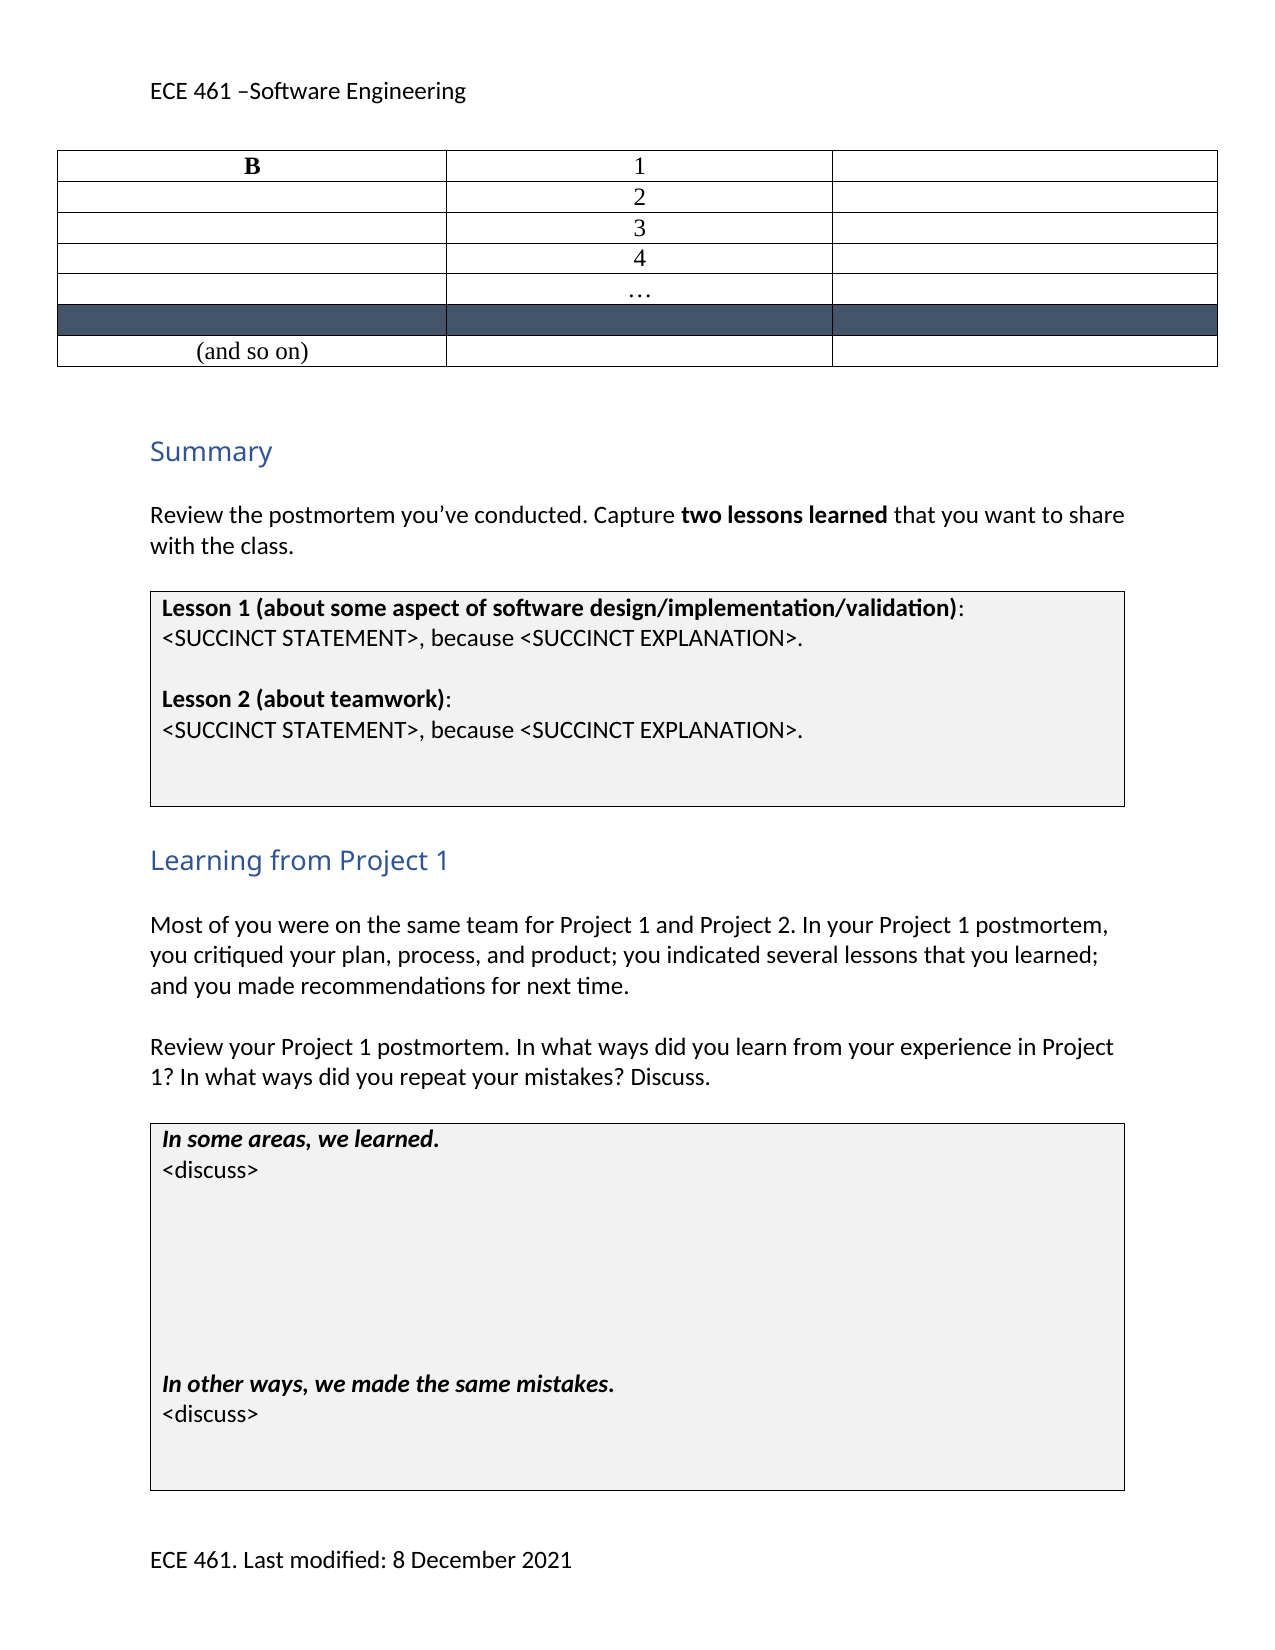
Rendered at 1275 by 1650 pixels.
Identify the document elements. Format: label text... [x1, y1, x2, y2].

table_cell 1 [447, 151, 832, 181]
table_cell [447, 305, 832, 335]
table_cell 4 [447, 244, 832, 273]
table_cell [58, 213, 446, 242]
table_cell 3 [447, 213, 832, 242]
subtitle Summary [150, 432, 1125, 469]
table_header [151, 1124, 1124, 1490]
text Most of you were on the same team for Project 1 and Project 2. In your Project 1 postmortem, you critiqued your plan, process, and product; you indicated several lessons that you learned; and you made recommendations for next time. [150, 909, 1125, 1000]
table_cell [58, 244, 446, 273]
table_cell [58, 305, 446, 335]
table_cell B [58, 151, 446, 181]
subtitle Learning from Project 1 [150, 841, 1125, 878]
table_cell [833, 274, 1217, 304]
table_cell [833, 182, 1217, 212]
text Review the postmortem you’ve conducted. Capture two lessons learned that you want to share with the class. [150, 499, 1125, 561]
table_cell 2 [447, 182, 832, 212]
table_header Lesson 1 (about some aspect of software design/implementation/validation): <SUCCINCT STATEMENT>, because <SUCCINCT EXPLANATION>. Lesson 2 (about teamwork): <SUCCINCT STATEMENT>, because <SUCCINCT EXPLANATION>. [151, 592, 1124, 806]
table_cell [447, 336, 832, 366]
table_cell [833, 151, 1217, 181]
table_cell [58, 182, 446, 212]
table_cell [833, 213, 1217, 242]
table_cell [833, 244, 1217, 273]
table_cell [58, 274, 446, 304]
table_cell [833, 305, 1217, 335]
table_cell (and so on) [58, 336, 446, 366]
table_cell [833, 336, 1217, 366]
table_cell … [447, 274, 832, 304]
text Review your Project 1 postmortem. In what ways did you learn from your experience in Project 1? In what ways did you repeat your mistakes? Discuss. [150, 1031, 1125, 1092]
